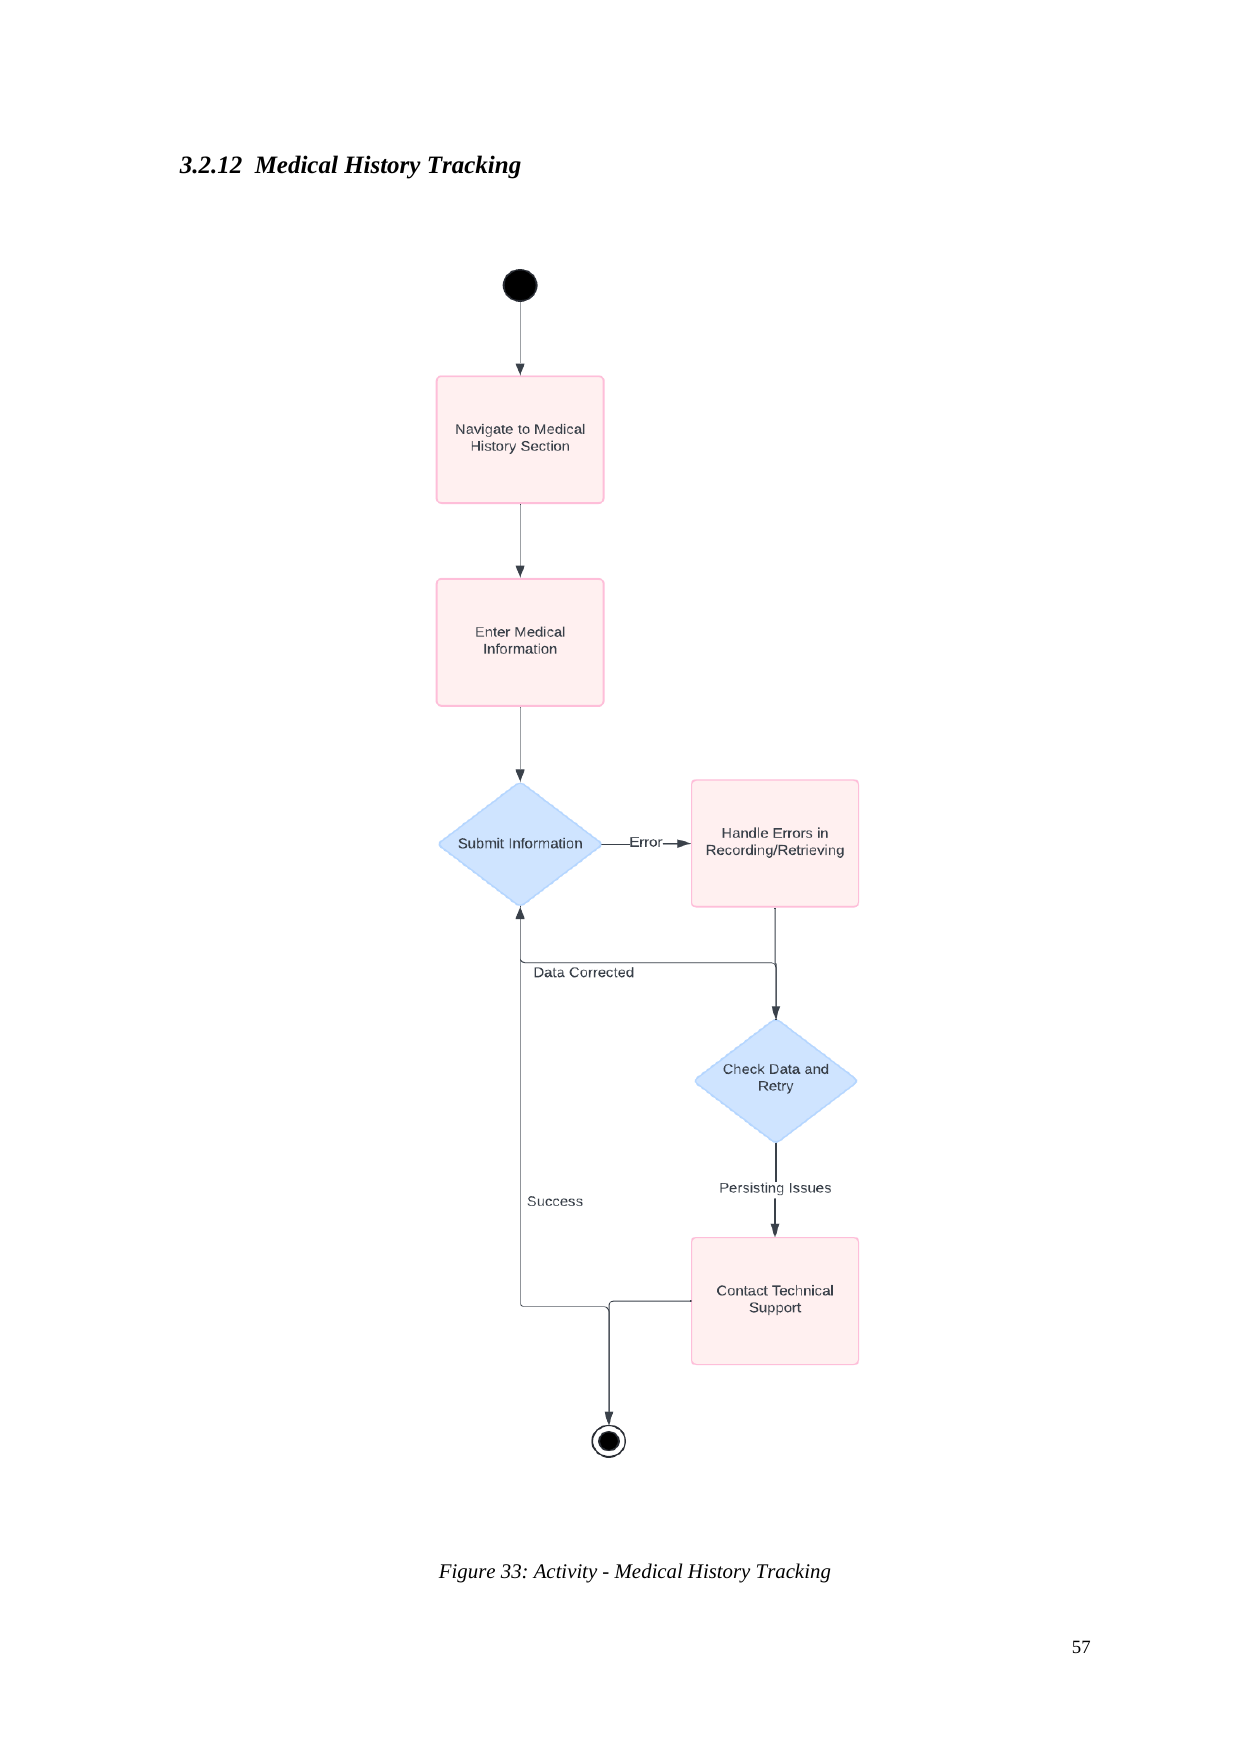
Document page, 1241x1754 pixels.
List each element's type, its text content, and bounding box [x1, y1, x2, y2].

subtitle Medical History Tracking [179, 150, 1090, 179]
picture [397, 191, 873, 1534]
